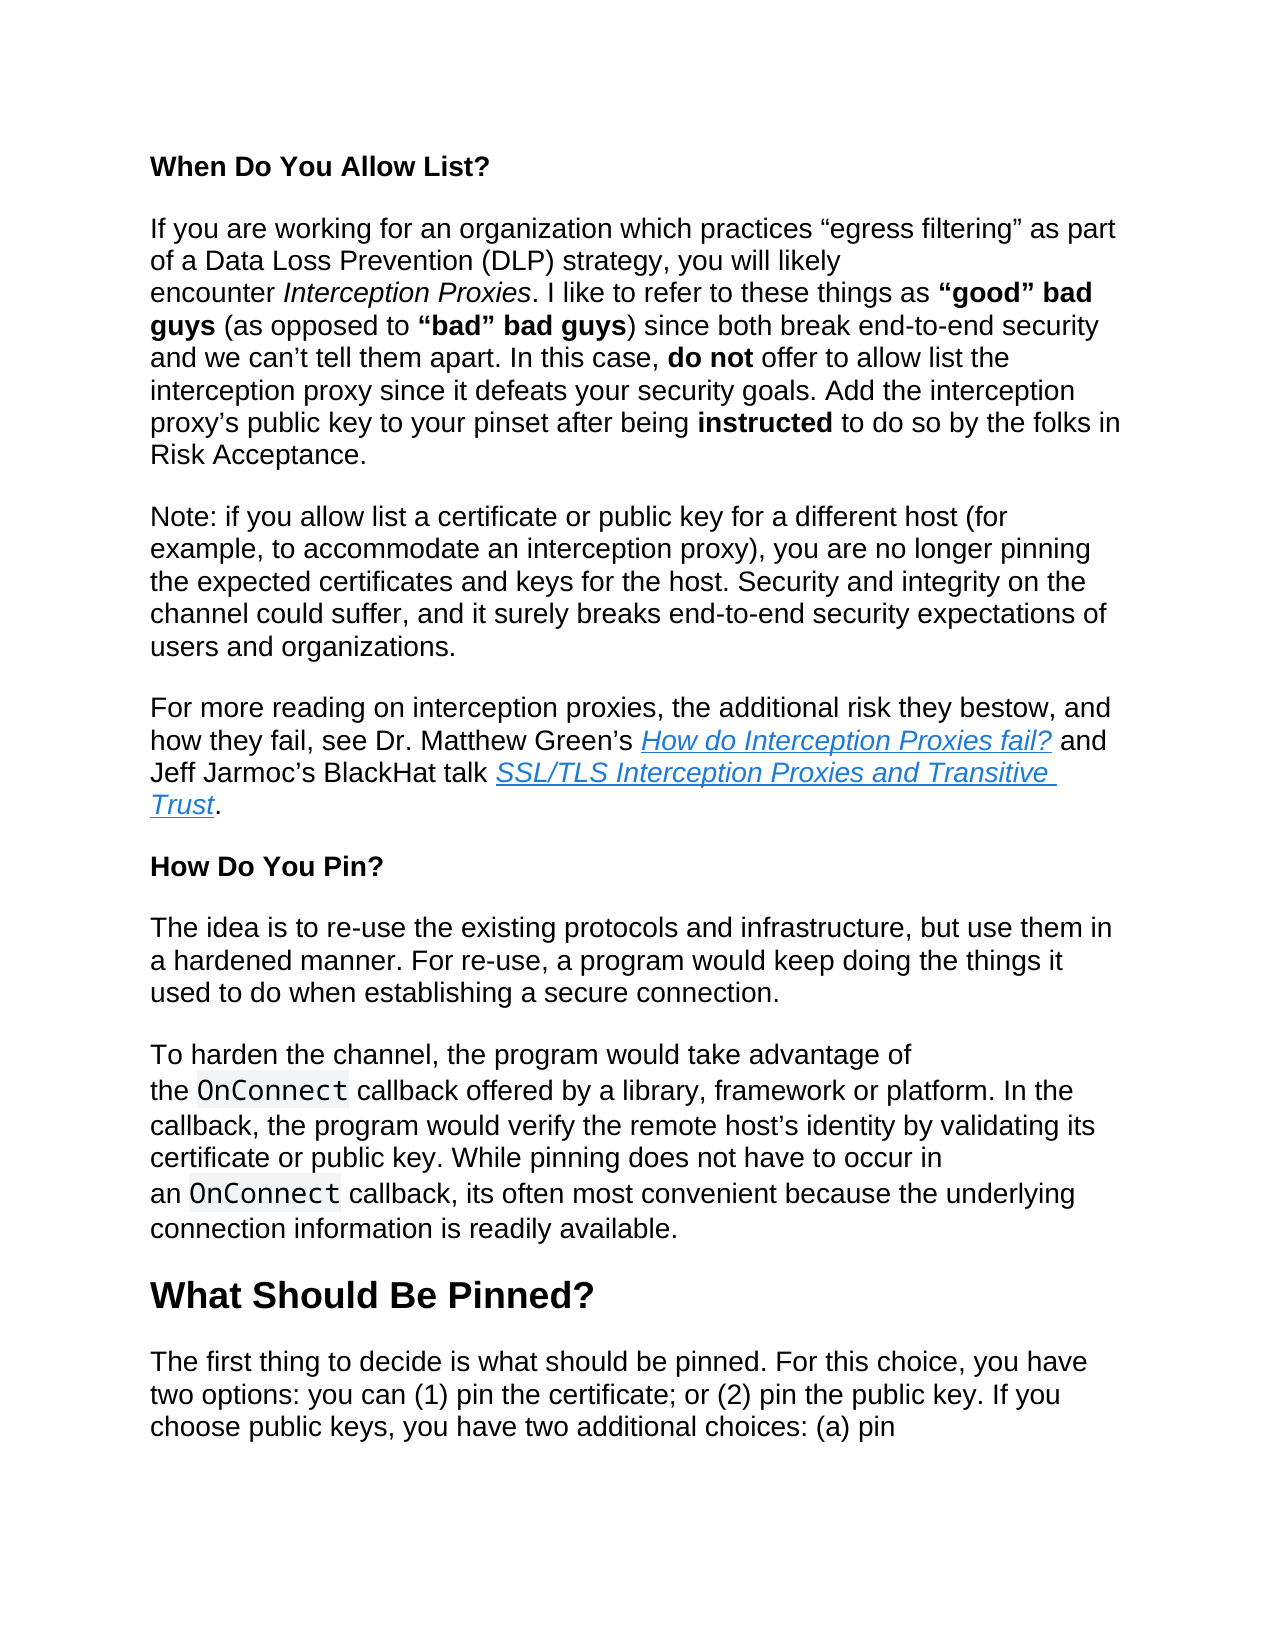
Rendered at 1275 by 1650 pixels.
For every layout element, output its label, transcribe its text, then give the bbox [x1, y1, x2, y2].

text The idea is to re-use the existing protocols and infrastructure, but use them in a hardened manner. For re-use, a program would keep doing the things it used to do when establishing a secure connection. [150, 911, 1125, 1008]
text What Should Be Pinned? [150, 1273, 1125, 1316]
text How Do You Pin? [150, 850, 1125, 882]
text Note: if you allow list a certificate or public key for a different host (for example, to accommodate an interception proxy), you are no longer pinning the expected certificates and keys for the host. Security and integrity on the channel could suffer, and it surely breaks end-to-end security expectations of users and organizations. [150, 500, 1125, 662]
text When Do You Allow List? [150, 150, 1125, 182]
text For more reading on interception proxies, the additional risk they bestow, and how they fail, see Dr. Matthew Green’s How do Interception Proxies fail? and Jeff Jarmoc’s BlackHat talk SSL/TLS Interception Proxies and Transitive Trust. [150, 691, 1125, 821]
text To harden the channel, the program would take advantage of the OnConnect callback offered by a library, framework or platform. In the callback, the program would verify the remote host’s identity by validating its certificate or public key. While pinning does not have to occur in an OnConnect callback, its often most convenient because the underlying connection information is readily available. [150, 1038, 1125, 1244]
text If you are working for an organization which practices “egress filtering” as part of a Data Loss Prevention (DLP) strategy, you will likely encounter Interception Proxies. I like to refer to these things as “good” bad guys (as opposed to “bad” bad guys) since both break end-to-end security and we can’t tell them apart. In this case, do not offer to allow list the interception proxy since it defeats your security goals. Add the interception proxy’s public key to your pinset after being instructed to do so by the folks in Risk Acceptance. [150, 212, 1125, 471]
